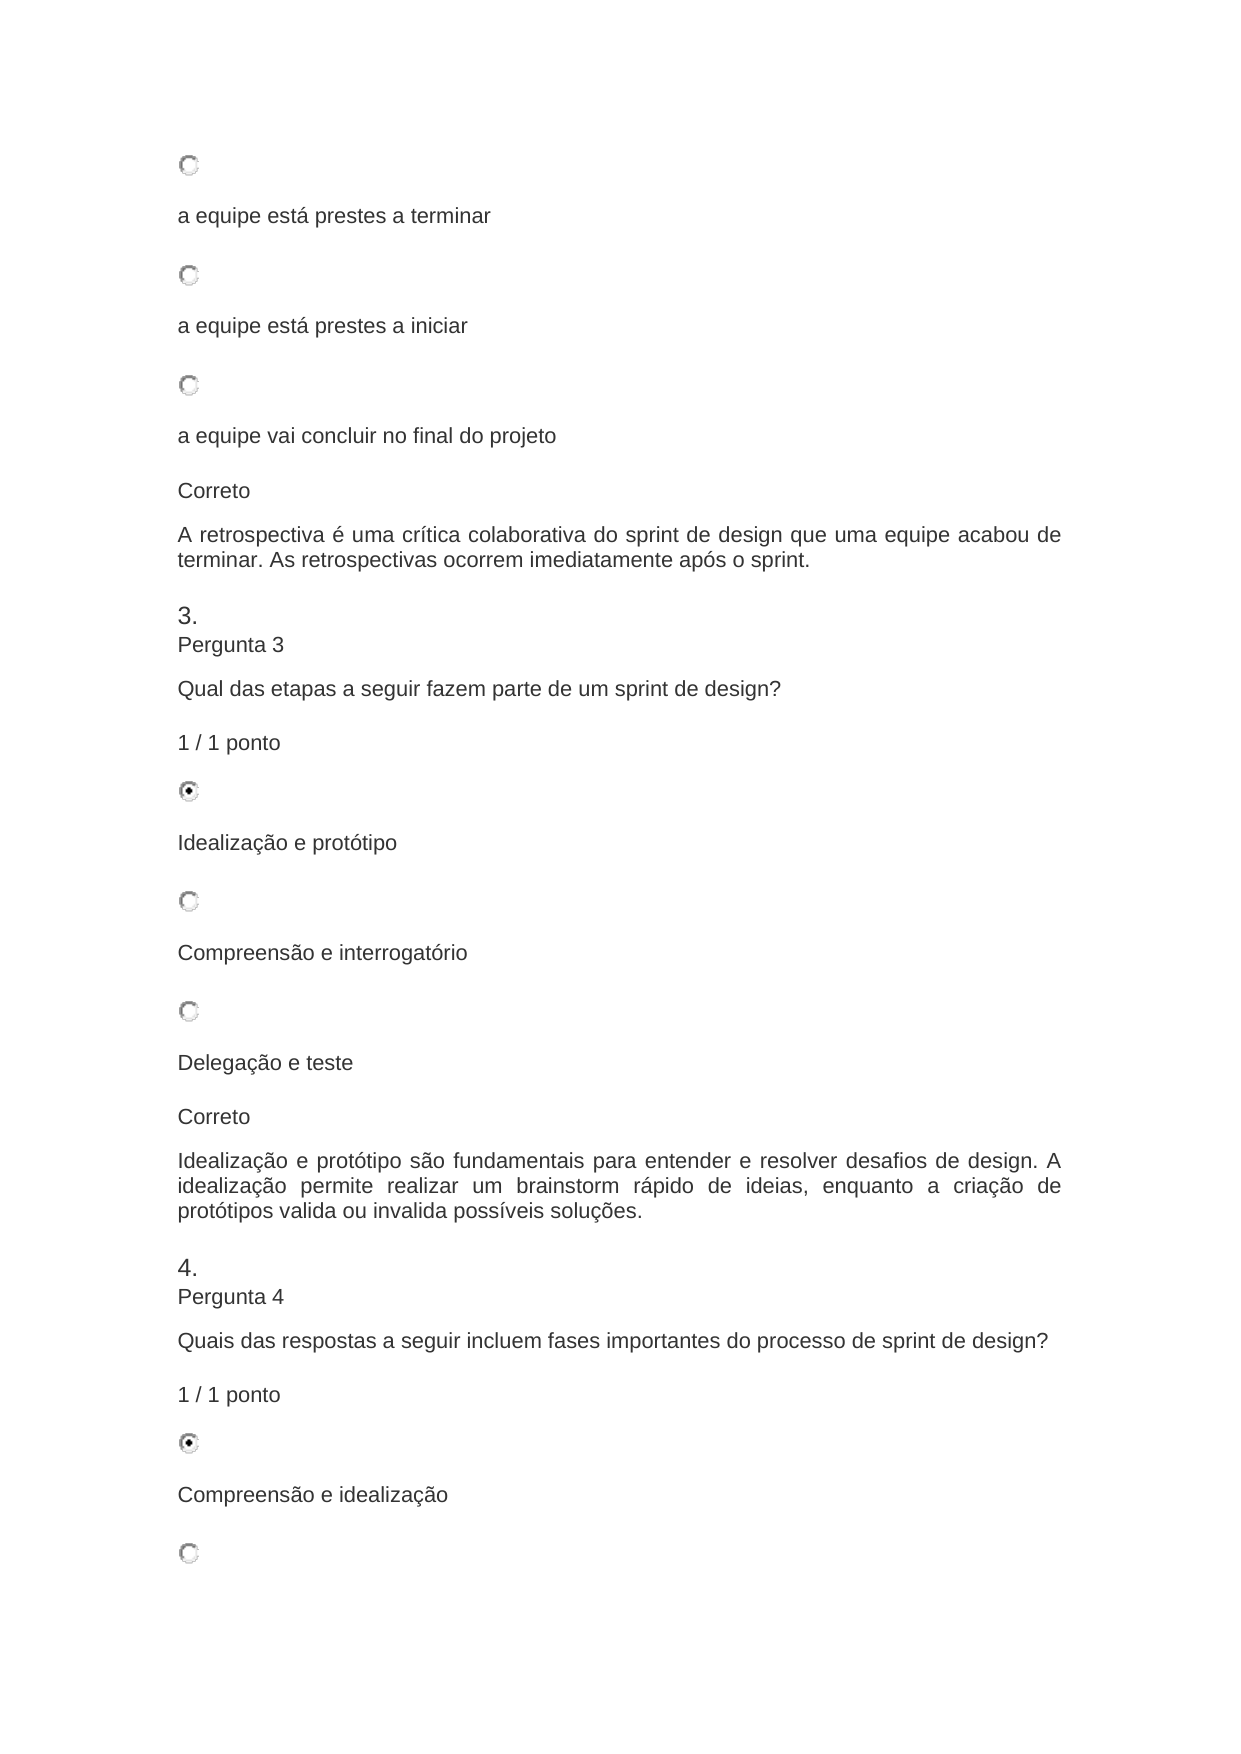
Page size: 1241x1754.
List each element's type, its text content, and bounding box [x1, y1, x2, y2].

text Compreensão e idealização [177, 1482, 1063, 1507]
text a equipe vai concluir no final do projeto [177, 423, 1063, 448]
text 1 / 1 ponto [177, 1382, 1063, 1407]
text Quais das respostas a seguir incluem fases importantes do processo de sprint de design? [177, 1328, 1063, 1353]
text Idealização e protótipo [177, 830, 1063, 855]
text Idealização e protótipo são fundamentais para entender e resolver desafios de design. A idealização permite realizar um brainstorm rápido de ideias, enquanto a criação de protótipos valida ou invalida possíveis soluções. [177, 1148, 1063, 1224]
text Correto [177, 478, 1063, 503]
text a equipe está prestes a terminar [177, 203, 1063, 228]
subtitle 4. [177, 1253, 1063, 1282]
text Pergunta 3 [177, 632, 1063, 657]
text Delegação e teste [177, 1050, 1063, 1075]
text Pergunta 4 [177, 1284, 1063, 1309]
text 1 / 1 ponto [177, 730, 1063, 756]
text a equipe está prestes a iniciar [177, 313, 1063, 338]
text A retrospectiva é uma crítica colaborativa do sprint de design que uma equipe acabou de terminar. As retrospectivas ocorrem imediatamente após o sprint. [177, 521, 1063, 572]
text Correto [177, 1104, 1063, 1129]
text Qual das etapas a seguir fazem parte de um sprint de design? [177, 676, 1063, 701]
subtitle 3. [177, 601, 1063, 630]
text Compreensão e interrogatório [177, 940, 1063, 965]
